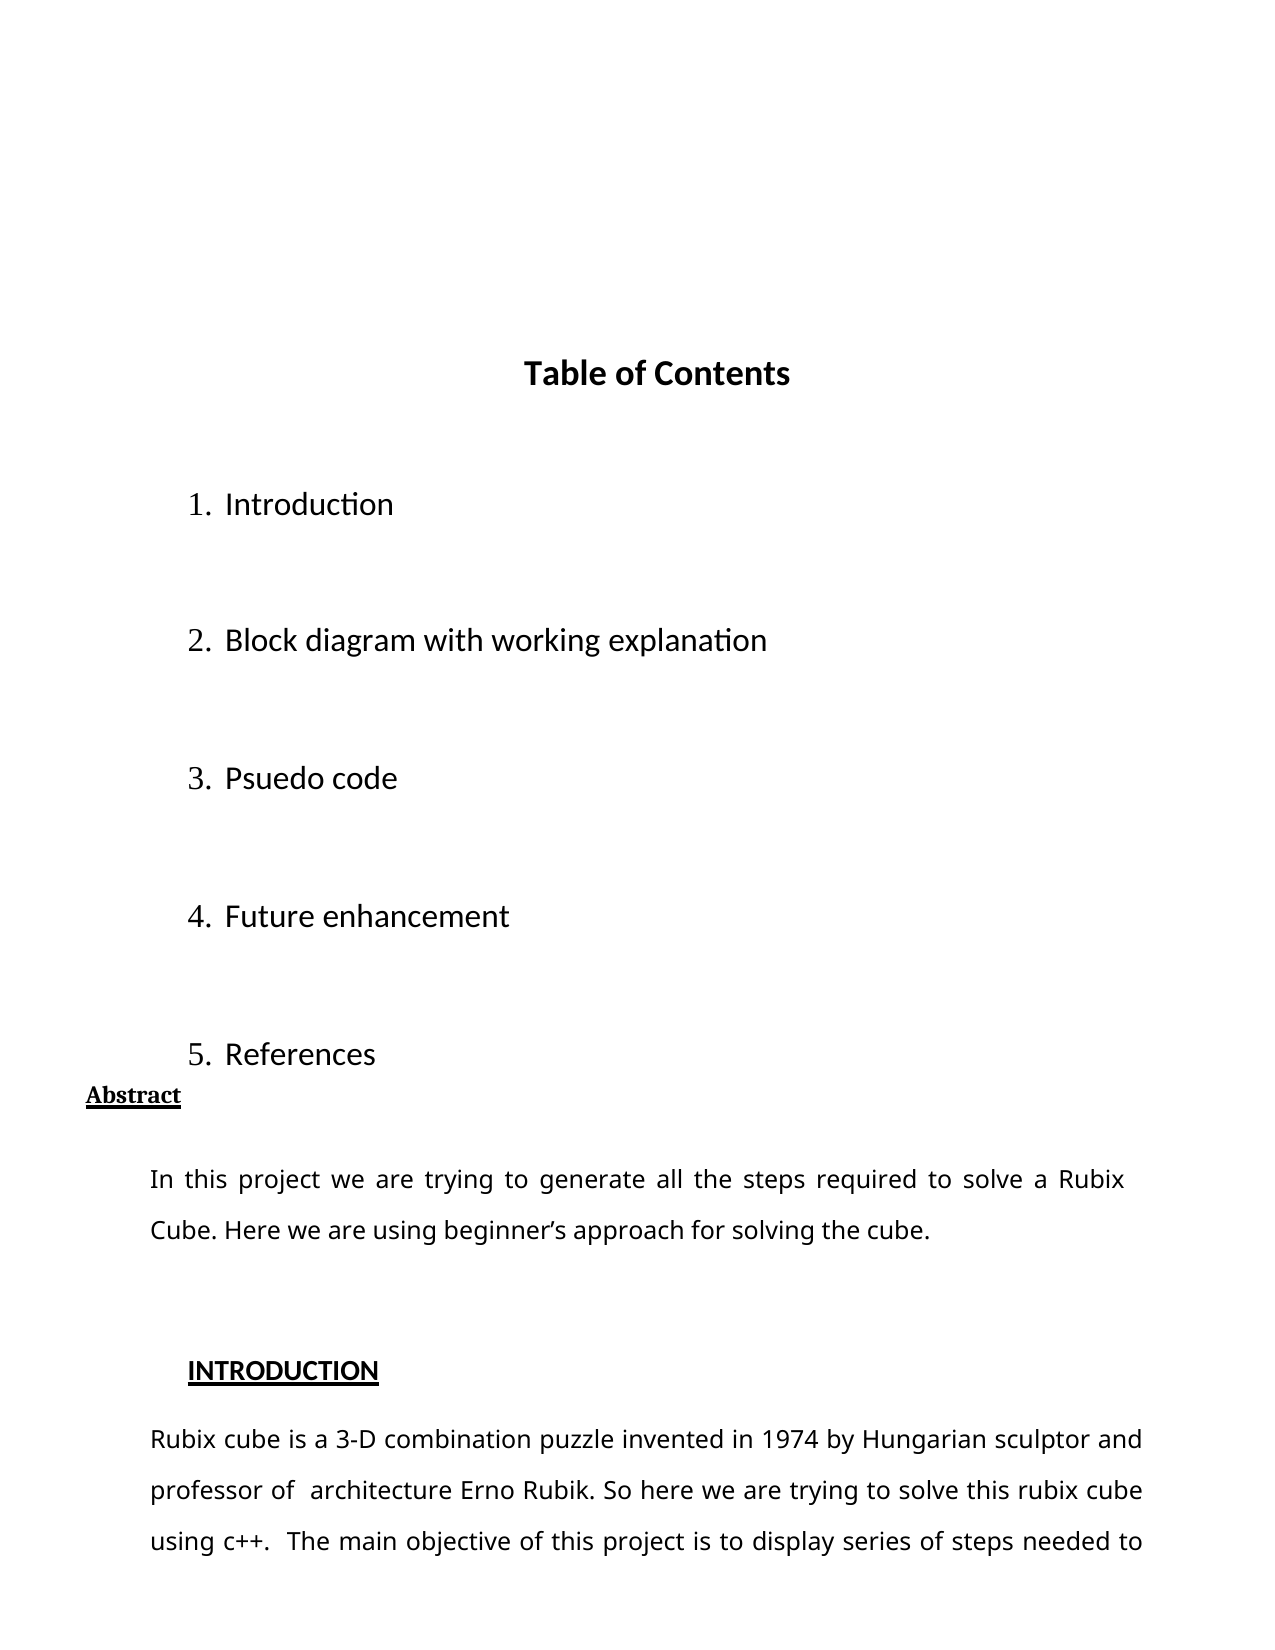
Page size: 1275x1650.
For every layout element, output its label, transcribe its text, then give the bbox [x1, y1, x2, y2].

text Table of Contents [326, 350, 951, 394]
list Block diagram with working explanation [187, 619, 1148, 660]
list Introduction [187, 483, 1148, 523]
subtitle Abstract [85, 1081, 1148, 1110]
list Future enhancement [187, 895, 1148, 935]
list Psuedo code [187, 757, 1148, 798]
text INTRODUCTION [150, 1352, 1148, 1388]
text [150, 1421, 1145, 1557]
list References [187, 1032, 1148, 1073]
text In this project we are trying to generate all the steps required to solve a Rubix Cube. Here we are using beginner’s approach for solving the cube. [150, 1161, 1126, 1246]
